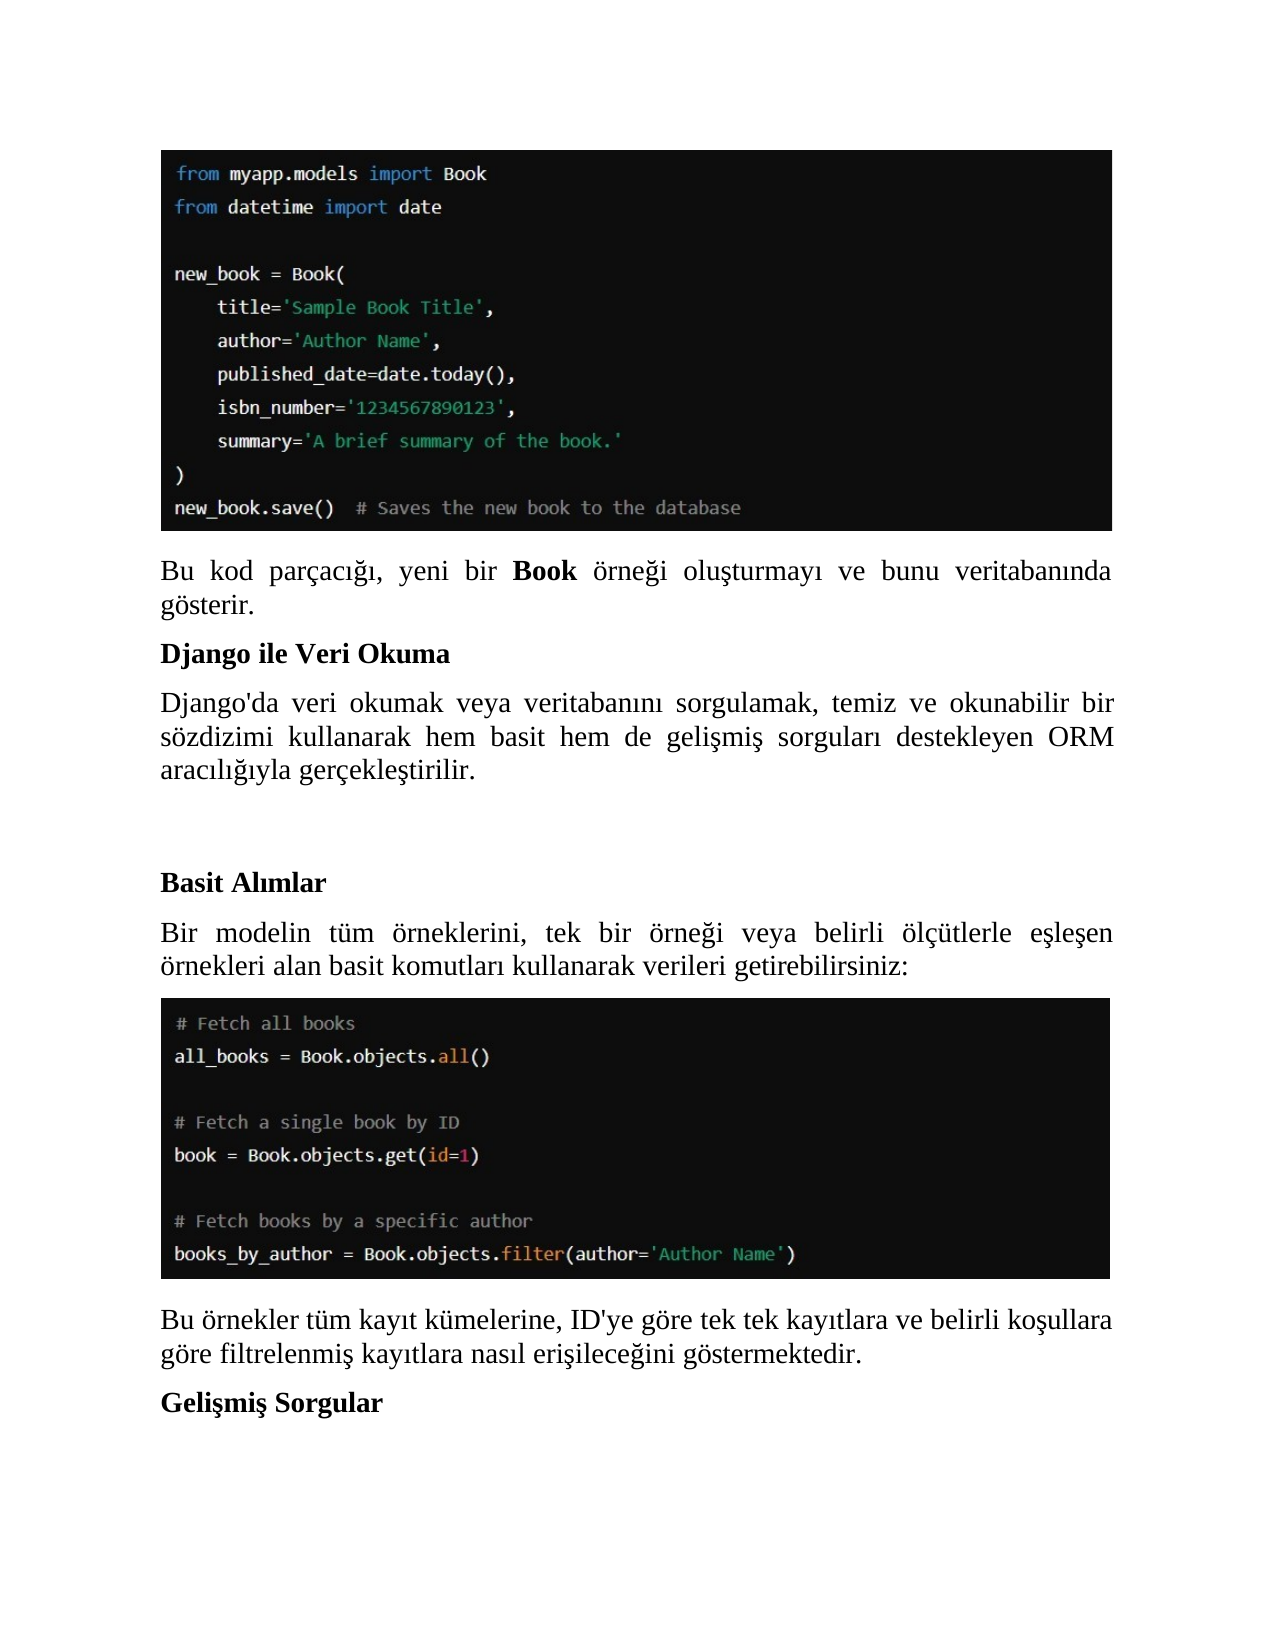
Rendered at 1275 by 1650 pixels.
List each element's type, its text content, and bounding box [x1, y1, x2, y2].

subtitle Gelişmiş Sorgular [160, 1385, 1162, 1418]
text örnekleri alan basit komutları kullanarak verileri getirebilirsiniz: [160, 948, 1162, 982]
text göre filtrelenmiş kayıtlara nasıl erişileceğini göstermektedir. [160, 1336, 1162, 1369]
picture [161, 998, 1110, 1020]
picture [161, 150, 1113, 531]
text Django'da veri okumak veya veritabanını sorgulamak, temiz ve okunabilir bir sözdizimi kullanarak hem basit hem de gelişmiş sorguları destekleyen ORM aracılığıyla gerçekleştirilir. [160, 685, 1115, 786]
subtitle Basit Alımlar [160, 866, 1162, 899]
text Bu örnekler tüm kayıt kümelerine, ID'ye göre tek tek kayıtlara ve belirli koşullara [160, 1020, 1162, 1336]
text Bir modelin tüm örneklerini, tek bir örneği veya belirli ölçütlerle eşleşen [160, 915, 1162, 948]
subtitle Django ile Veri Okuma [160, 636, 1162, 670]
text gösterir. [160, 587, 1162, 621]
text Bu kod parçacığı, yeni bir Book örneği oluşturmayı ve bunu veritabanında [160, 553, 1162, 587]
